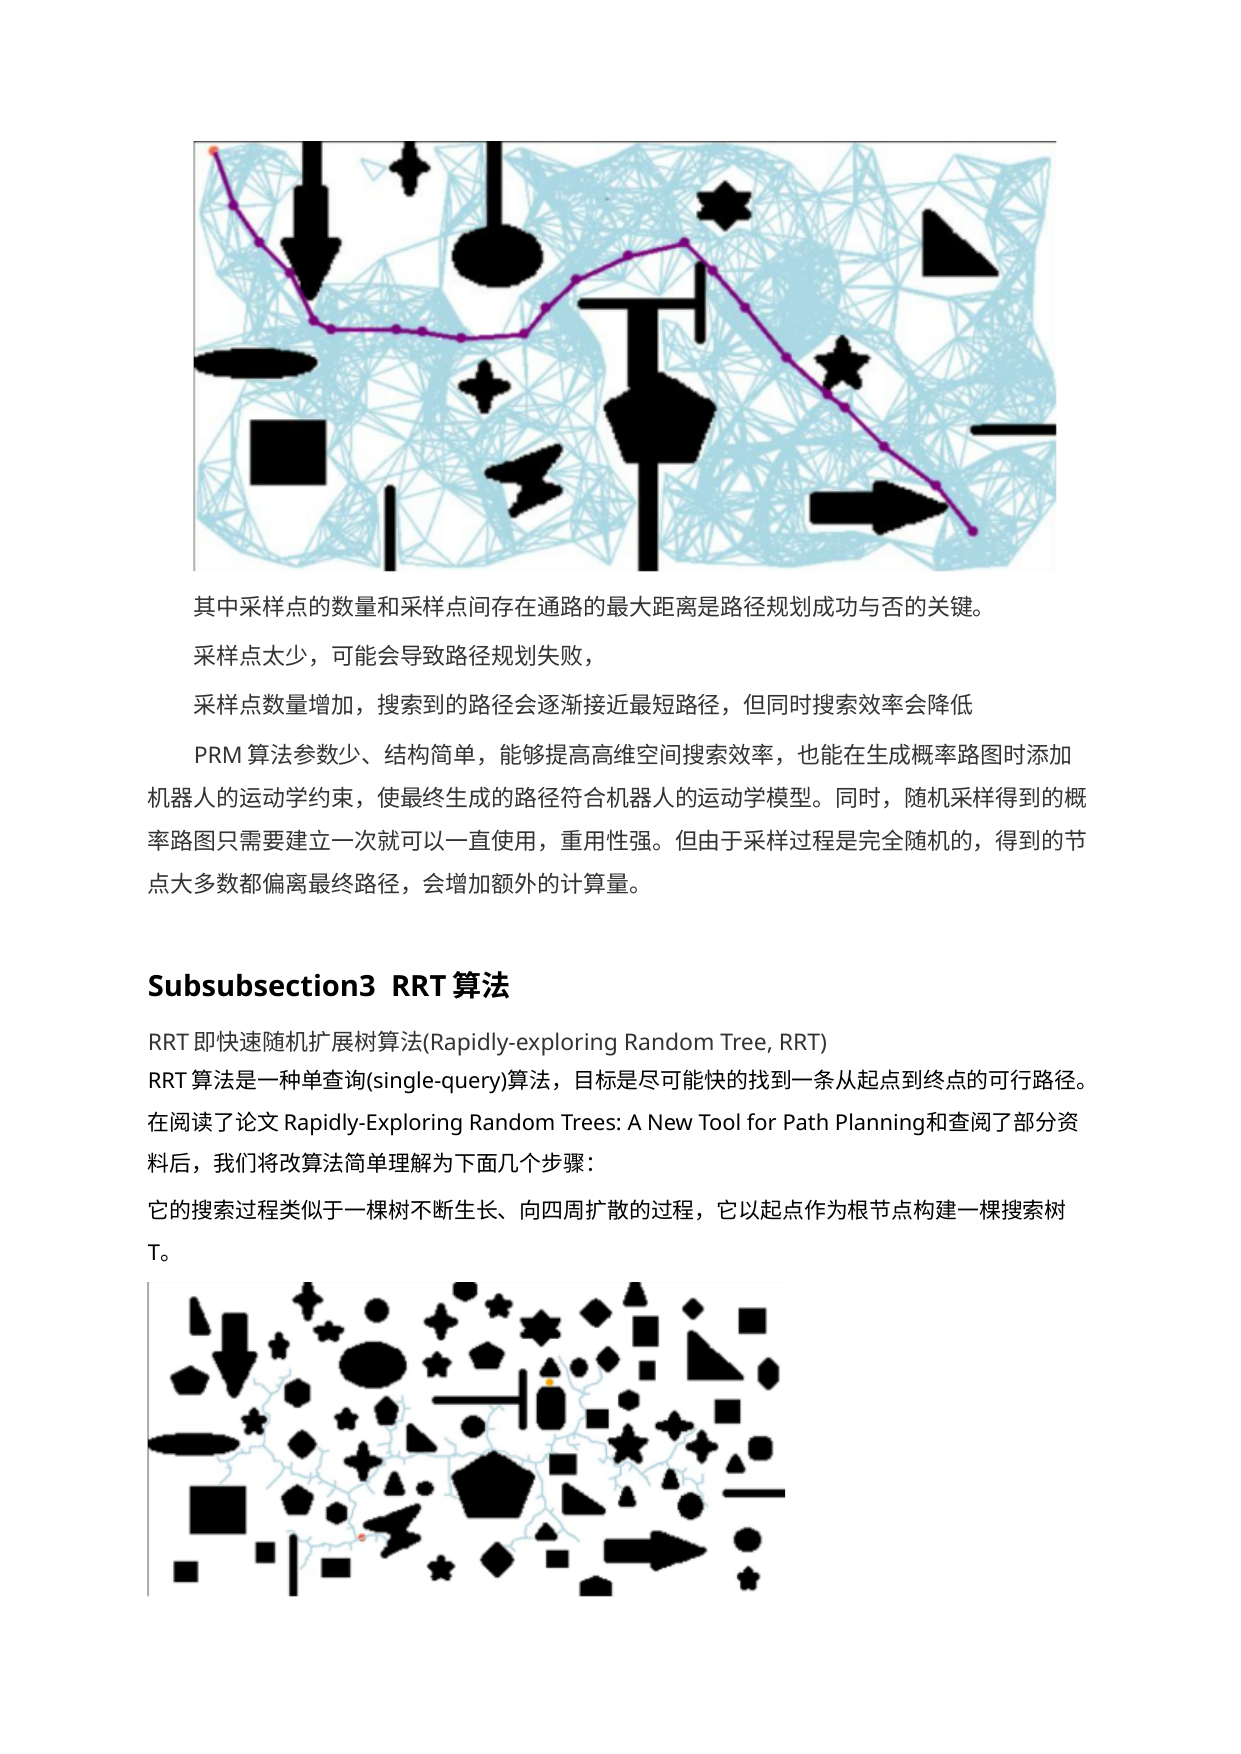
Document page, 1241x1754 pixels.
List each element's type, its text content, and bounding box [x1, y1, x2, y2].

picture [193, 141, 1058, 573]
text RRT算法是一种单查询(single-query)算法，目标是尽可能快的找到一条从起点到终点的可行路径。在阅读了论文Rapidly-Exploring Random Trees: A New Tool for Path Planning和查阅了部分资料后，我们将改算法简单理解为下面几个步骤： [148, 1095, 1093, 1178]
text PRM算法参数少、结构简单，能够提高高维空间搜索效率，也能在生成概率路图时添加机器人的运动学约束，使最终生成的路径符合机器人的运动学模型。同时，随机采样得到的概率路图只需要建立一次就可以一直使用，重用性强。但由于采样过程是完全随机的，得到的节点大多数都偏离最终路径，会增加额外的计算量。 [148, 737, 1093, 899]
text 采样点太少，可能会导致路径规划失败， [148, 638, 1093, 671]
text Subsubsection3 RRT算法 [148, 962, 1093, 1005]
text 它的搜索过程类似于一棵树不断生长、向四周扩散的过程，它以起点作为根节点构建一棵搜索树T。 [148, 1193, 1093, 1266]
text 采样点数量增加，搜索到的路径会逐渐接近最短路径，但同时搜索效率会降低 [148, 687, 1093, 721]
text RRT即快速随机扩展树算法(Rapidly-exploring Random Tree, RRT) [423, 1024, 1093, 1057]
text 其中采样点的数量和采样点间存在通路的最大距离是路径规划成功与否的关键。 [148, 589, 1093, 622]
picture [147, 1282, 785, 1598]
